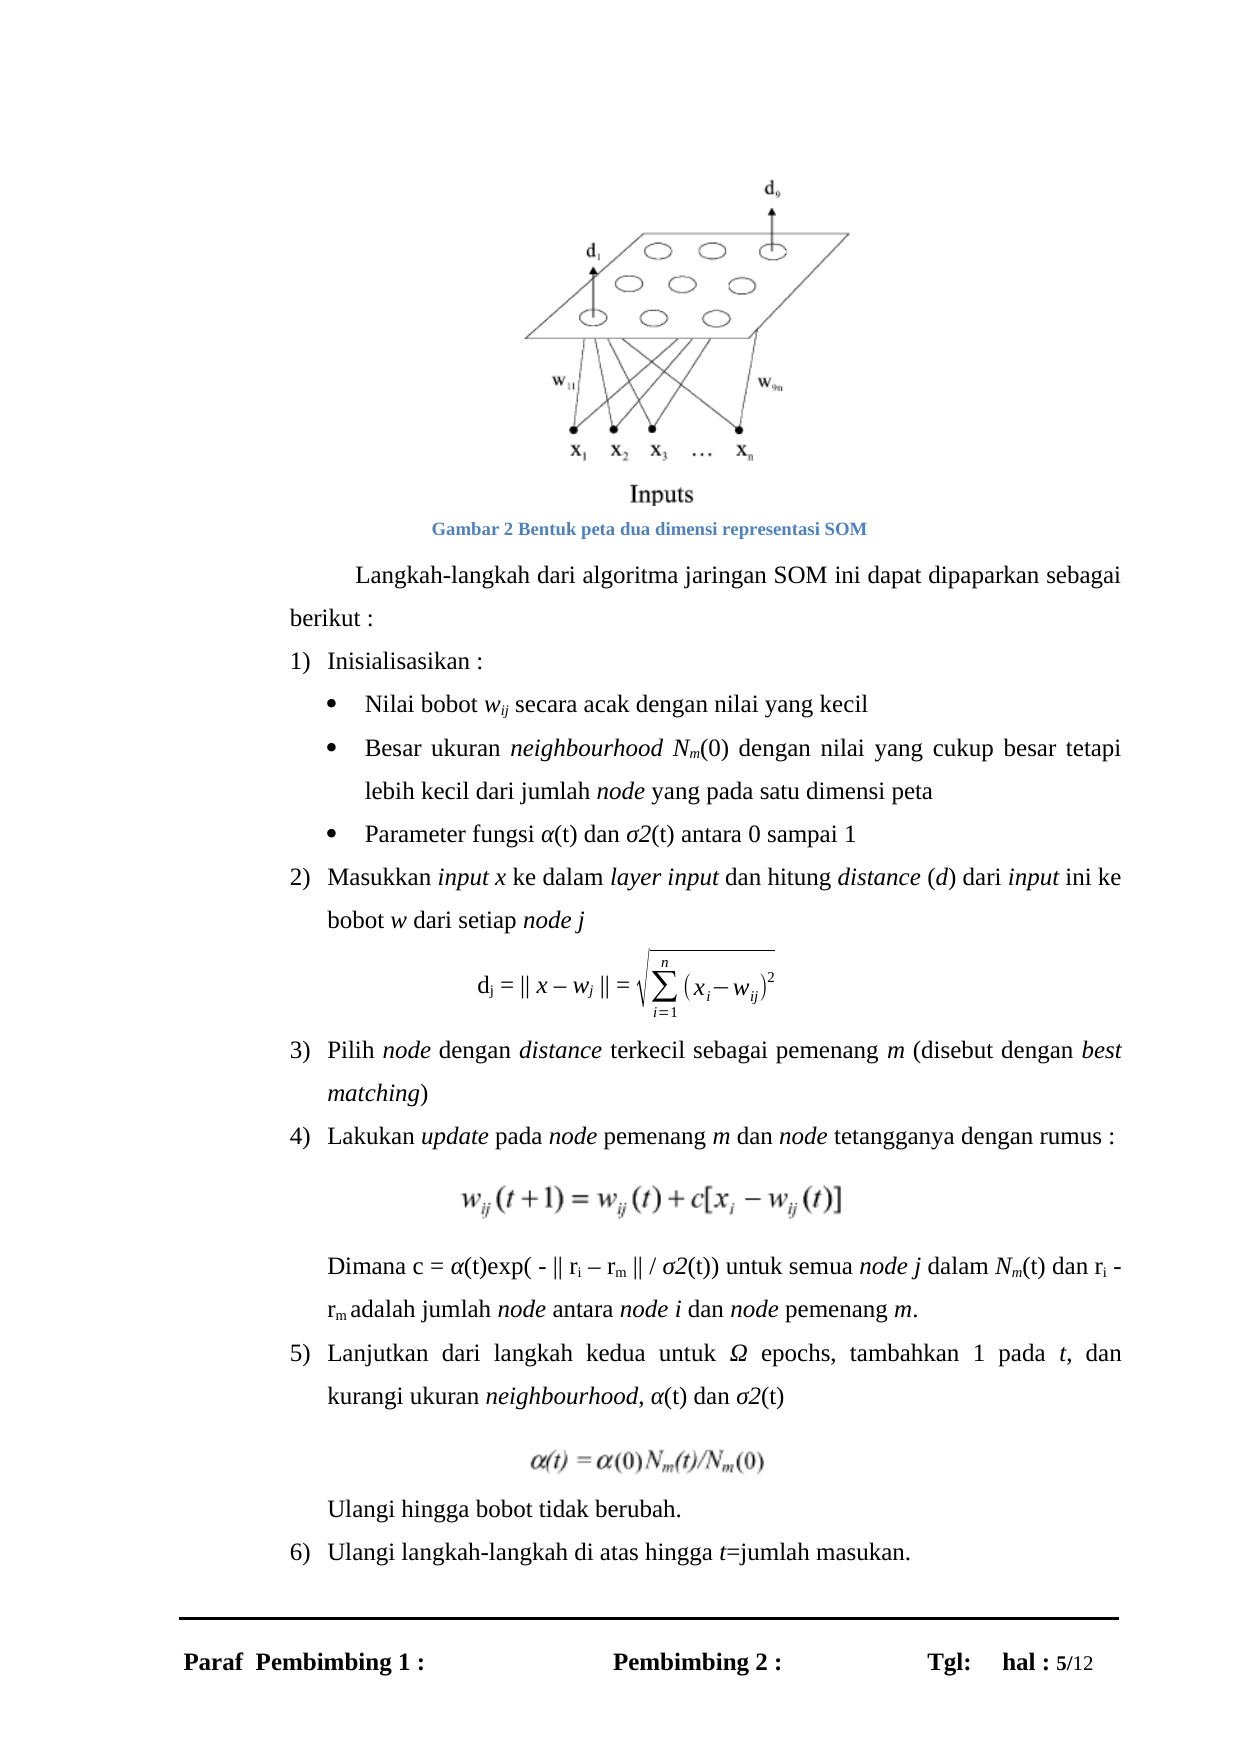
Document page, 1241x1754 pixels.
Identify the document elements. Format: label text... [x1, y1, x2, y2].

list Masukkan input x ke dalam layer input dan hitung distance (d) dari input ini ke bobot w dari setiap node j [289, 862, 1122, 934]
list Parameter fungsi α(t) dan σ2(t) antara 0 sampai 1 [327, 819, 1122, 848]
list dj = || x – wj || = [402, 948, 1122, 1021]
list Dimana c = α(t)exp( - || ri – rm || / σ2(t)) untuk semua node j dalam Nm(t) dan ri - rm adalah jumlah node antara node i dan node pemenang m. [327, 1251, 1122, 1323]
list Lanjutkan dari langkah kedua untuk Ω epochs, tambahkan 1 pada t, dan kurangi ukuran neighbourhood, α(t) dan σ2(t) [289, 1338, 1122, 1409]
list Besar ukuran neighbourhood Nm(0) dengan nilai yang cukup besar tetapi lebih kecil dari jumlah node yang pada satu dimensi peta [327, 733, 1122, 804]
list Ulangi hingga bobot tidak berubah. [327, 1494, 1122, 1522]
list Ulangi langkah-langkah di atas hingga t=jumlah masukan. [289, 1537, 1122, 1566]
list Inisialisasikan : [289, 646, 1122, 675]
list Nilai bobot wij secara acak dengan nilai yang kecil [327, 689, 1122, 718]
list Pilih node dengan distance terkecil sebagai pemenang m (disebut dengan best matching) [289, 1035, 1122, 1107]
list Lakukan update pada node pemenang m dan node tetangganya dengan rumus : [289, 1121, 1122, 1150]
text Langkah-langkah dari algoritma jaringan SOM ini dapat dipaparkan sebagai berikut : [289, 560, 1122, 632]
